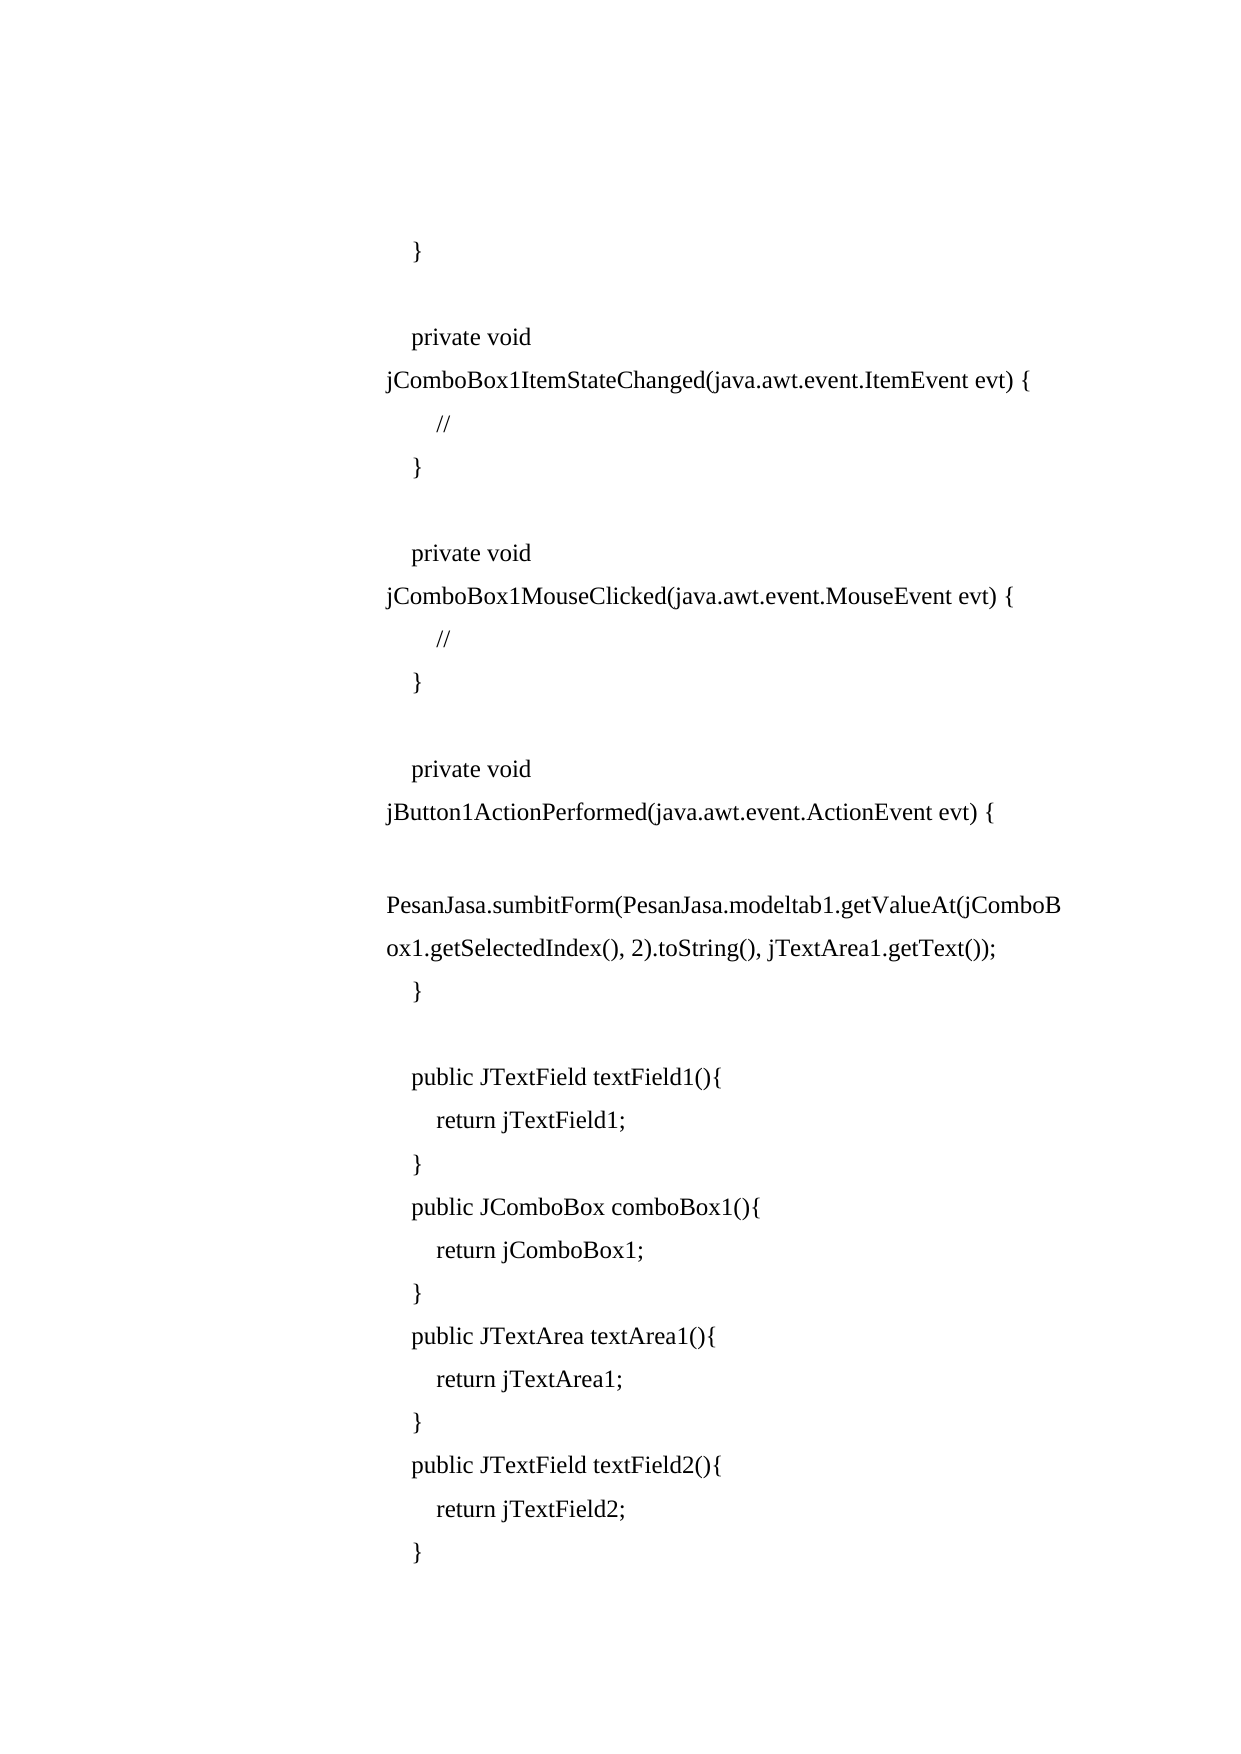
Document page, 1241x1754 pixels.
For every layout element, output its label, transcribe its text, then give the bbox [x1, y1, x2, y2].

list public JTextField textField1(){ [386, 1062, 1063, 1091]
list } [386, 1149, 1063, 1177]
list public JTextArea textArea1(){ [386, 1321, 1063, 1350]
list } [386, 1278, 1063, 1307]
list return jTextArea1; [386, 1364, 1063, 1393]
list // [386, 409, 1063, 437]
list return jTextField1; [386, 1106, 1063, 1134]
list } [386, 1537, 1063, 1566]
list } [386, 236, 1063, 265]
list private void jComboBox1MouseClicked(java.awt.event.MouseEvent evt) { [386, 538, 1063, 610]
list } [386, 667, 1063, 696]
list private void jComboBox1ItemStateChanged(java.awt.event.ItemEvent evt) { [386, 322, 1063, 394]
list } [386, 452, 1063, 481]
list private void jButton1ActionPerformed(java.awt.event.ActionEvent evt) { [386, 754, 1063, 826]
list return jComboBox1; [386, 1235, 1063, 1264]
list } [386, 976, 1063, 1005]
list return jTextField2; [386, 1494, 1063, 1522]
list } [386, 1407, 1063, 1436]
list // [386, 624, 1063, 653]
list public JComboBox comboBox1(){ [386, 1192, 1063, 1221]
list public JTextField textField2(){ [386, 1451, 1063, 1479]
list PesanJasa.sumbitForm(PesanJasa.modeltab1.getValueAt(jComboBox1.getSelectedIndex(), 2).toString(), jTextArea1.getText()); [386, 840, 1063, 962]
